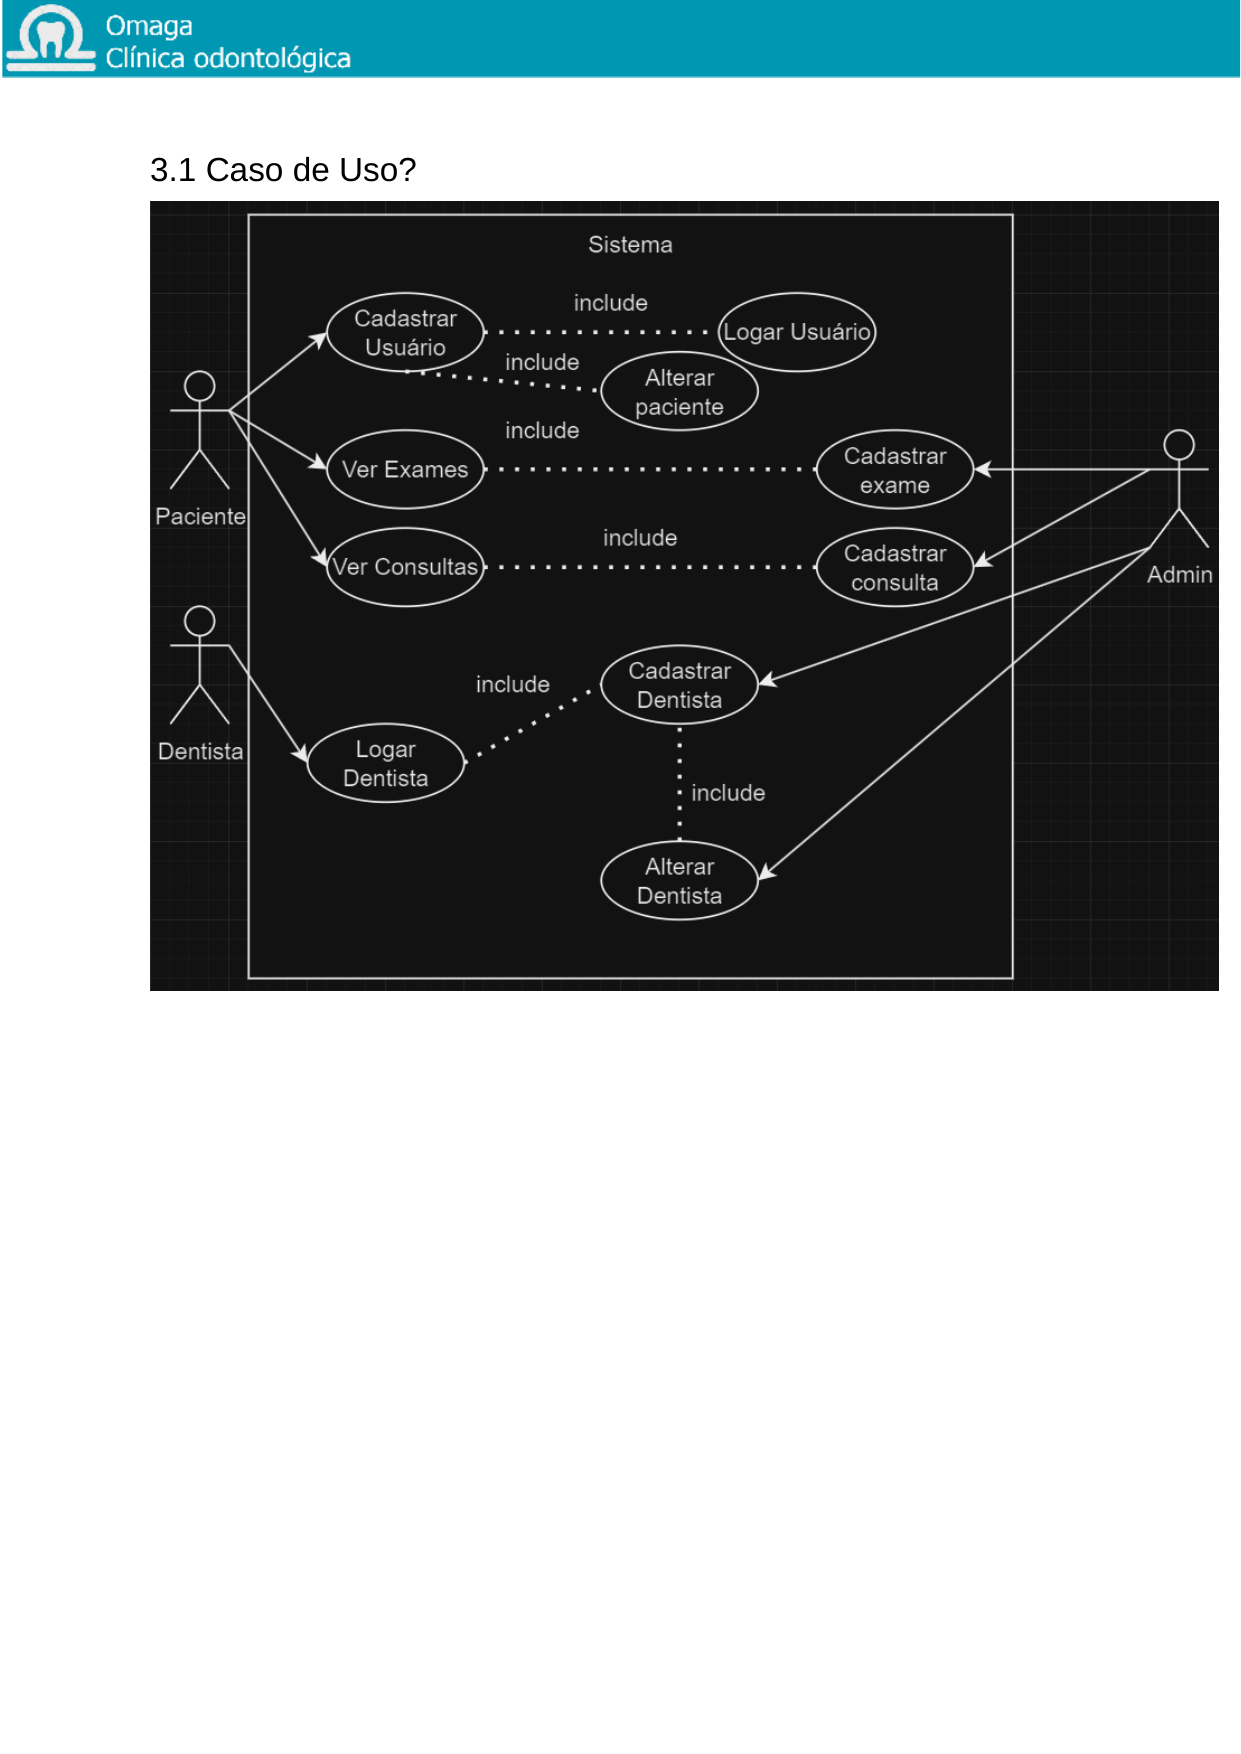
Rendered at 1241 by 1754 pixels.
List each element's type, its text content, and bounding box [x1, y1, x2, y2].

picture [150, 201, 1219, 991]
picture [2, 0, 1241, 78]
subtitle 3.1 Caso de Uso? [150, 150, 1090, 188]
